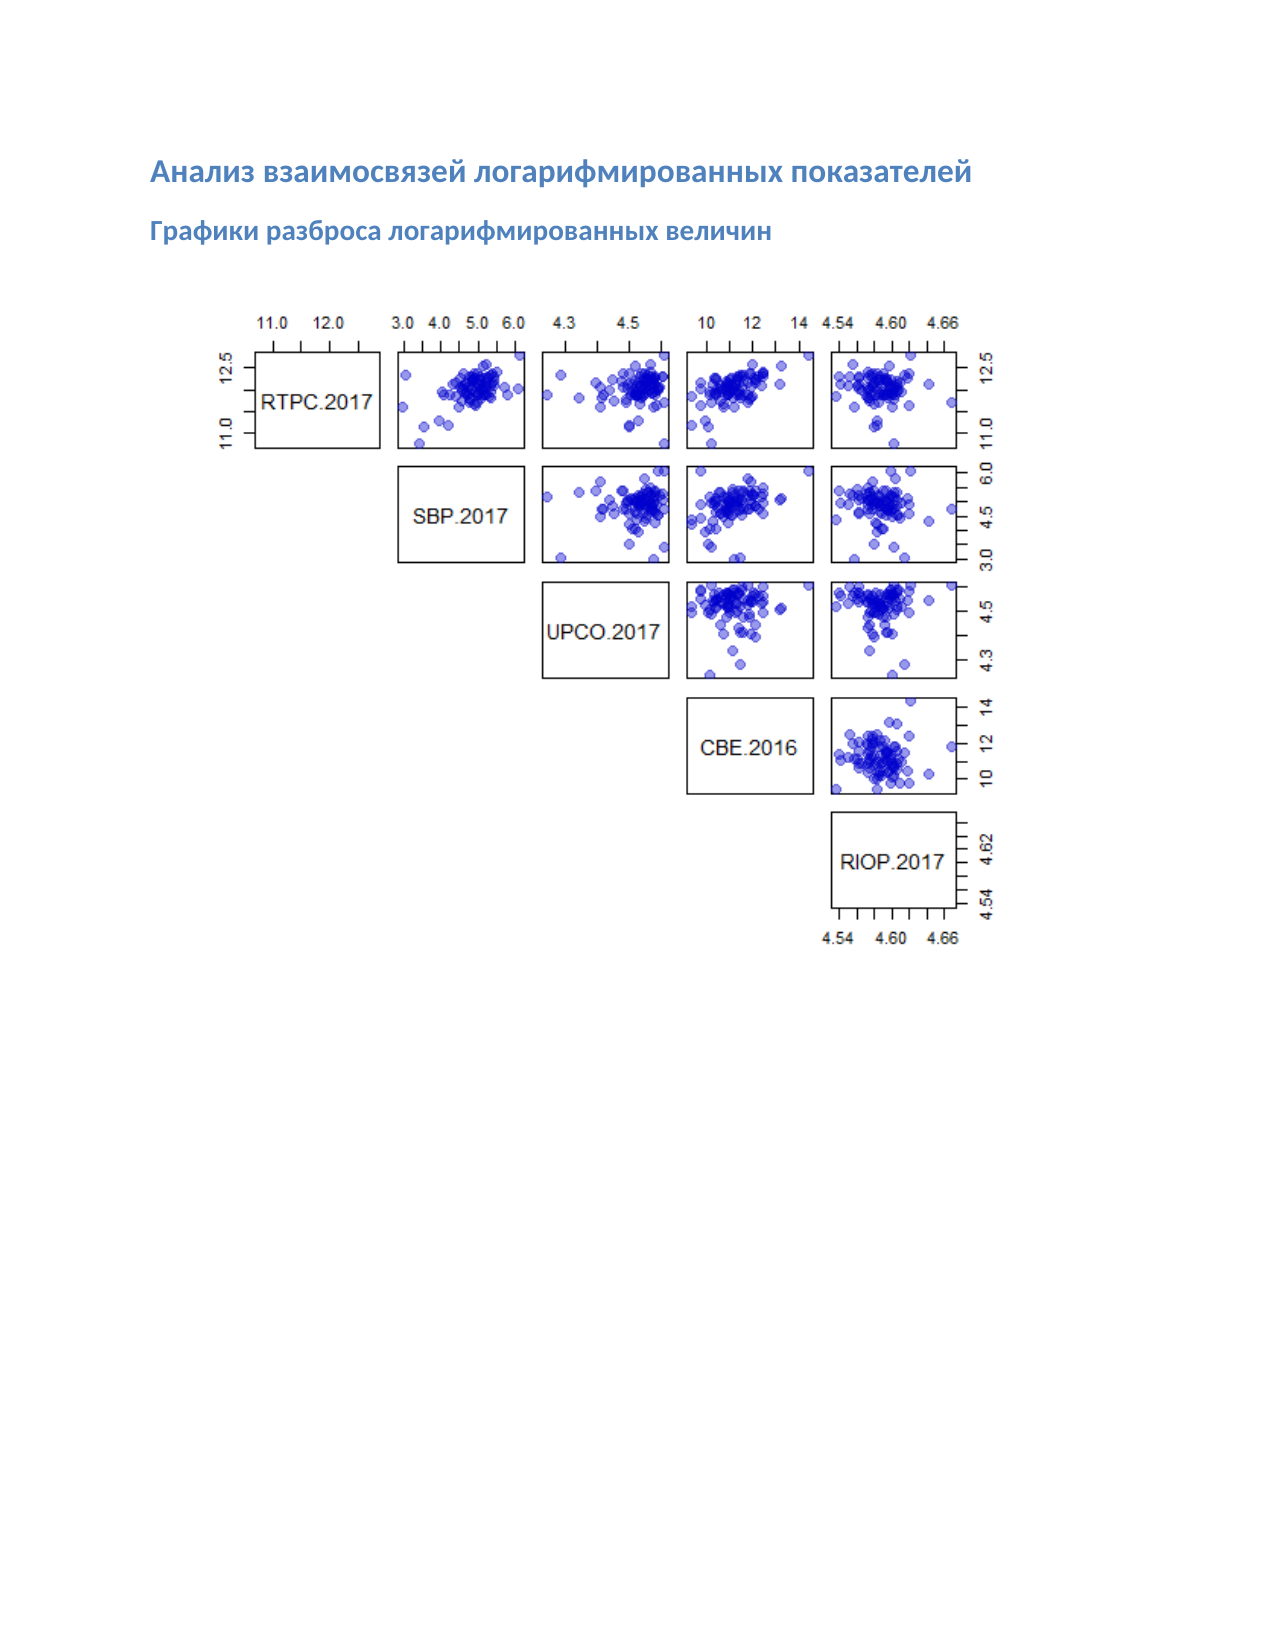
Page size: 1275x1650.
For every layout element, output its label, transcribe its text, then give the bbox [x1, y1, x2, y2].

picture [168, 266, 1044, 996]
subtitle Графики разброса логарифмированных величин [150, 212, 1125, 247]
subtitle Анализ взаимосвязей логарифмированных показателей [150, 150, 1125, 191]
